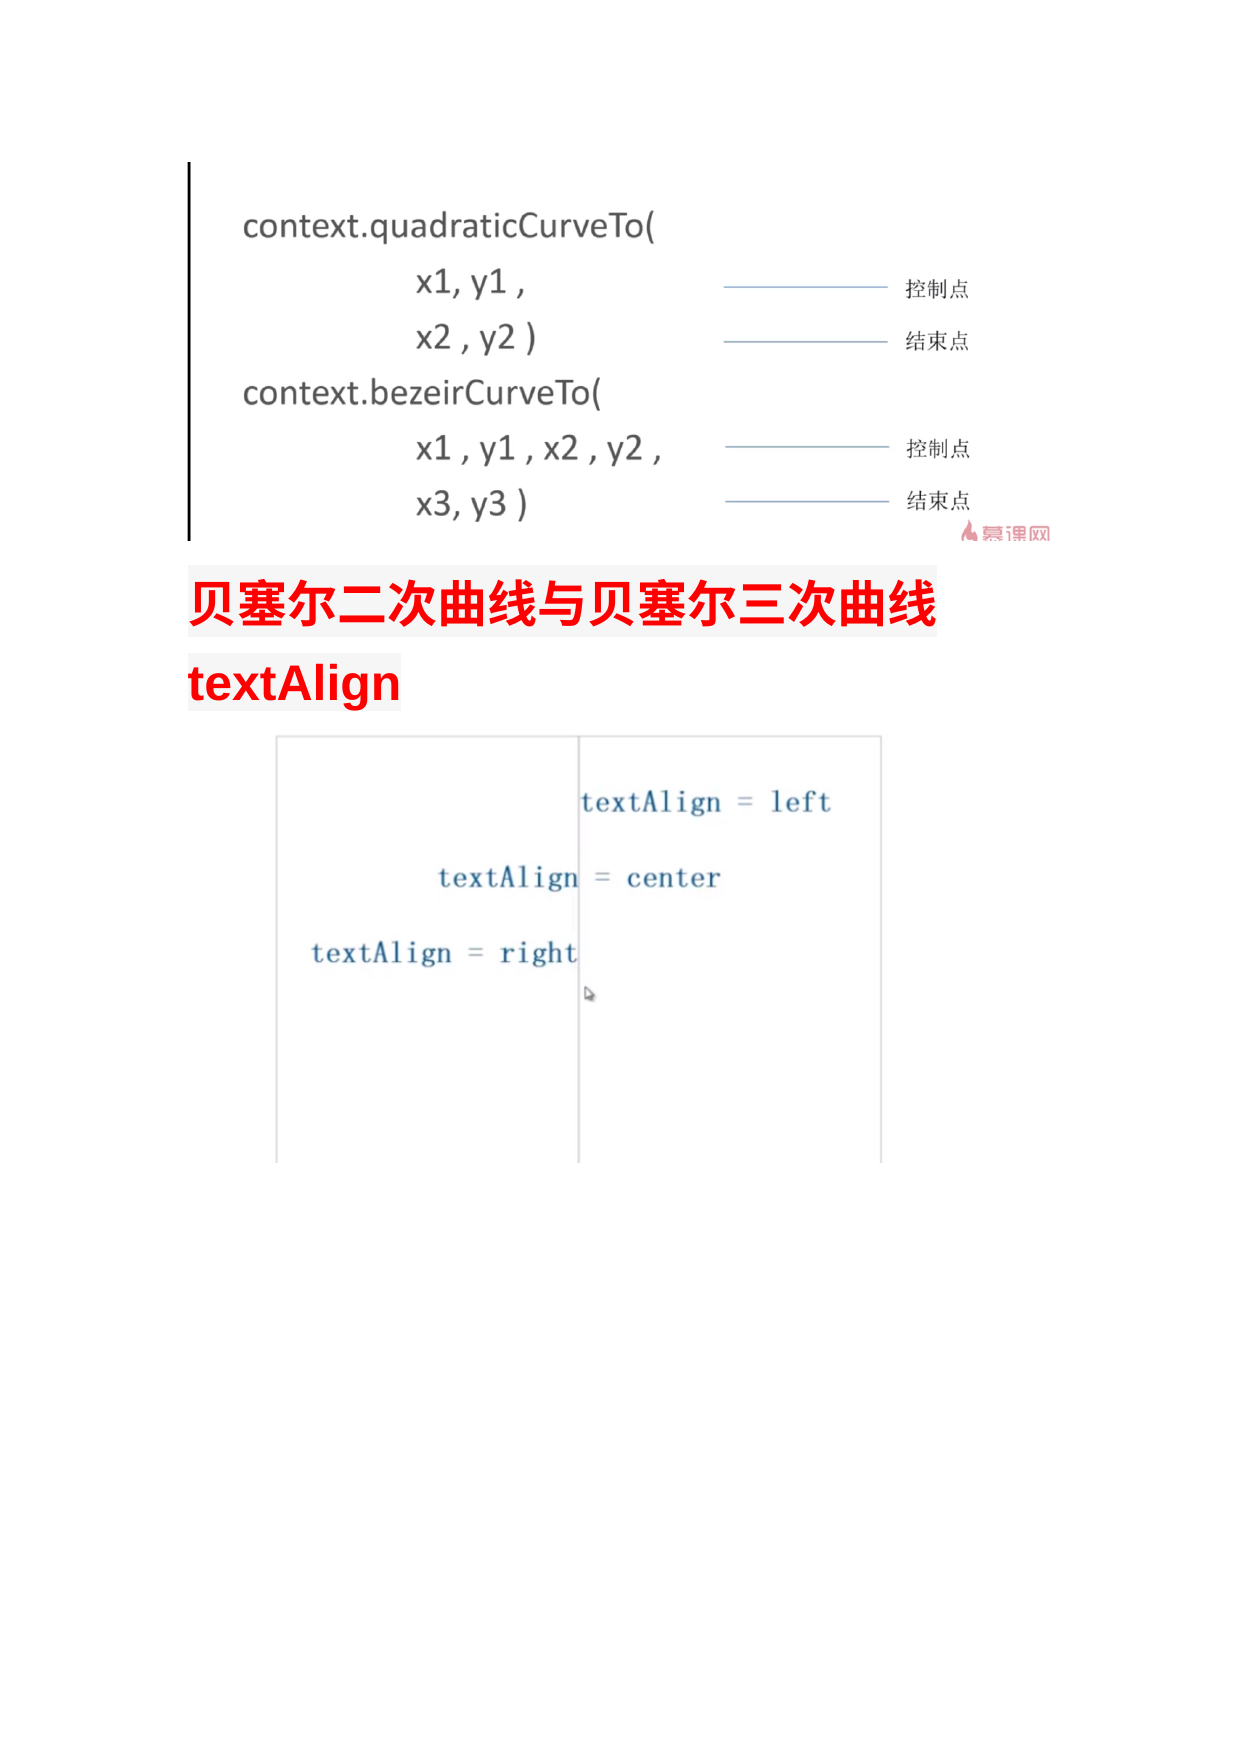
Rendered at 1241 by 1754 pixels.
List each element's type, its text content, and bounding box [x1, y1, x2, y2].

text textAlign [187, 649, 1053, 714]
picture [187, 714, 1053, 1163]
picture [187, 162, 1053, 541]
text 贝塞尔二次曲线与贝塞尔三次曲线 [187, 552, 1053, 649]
